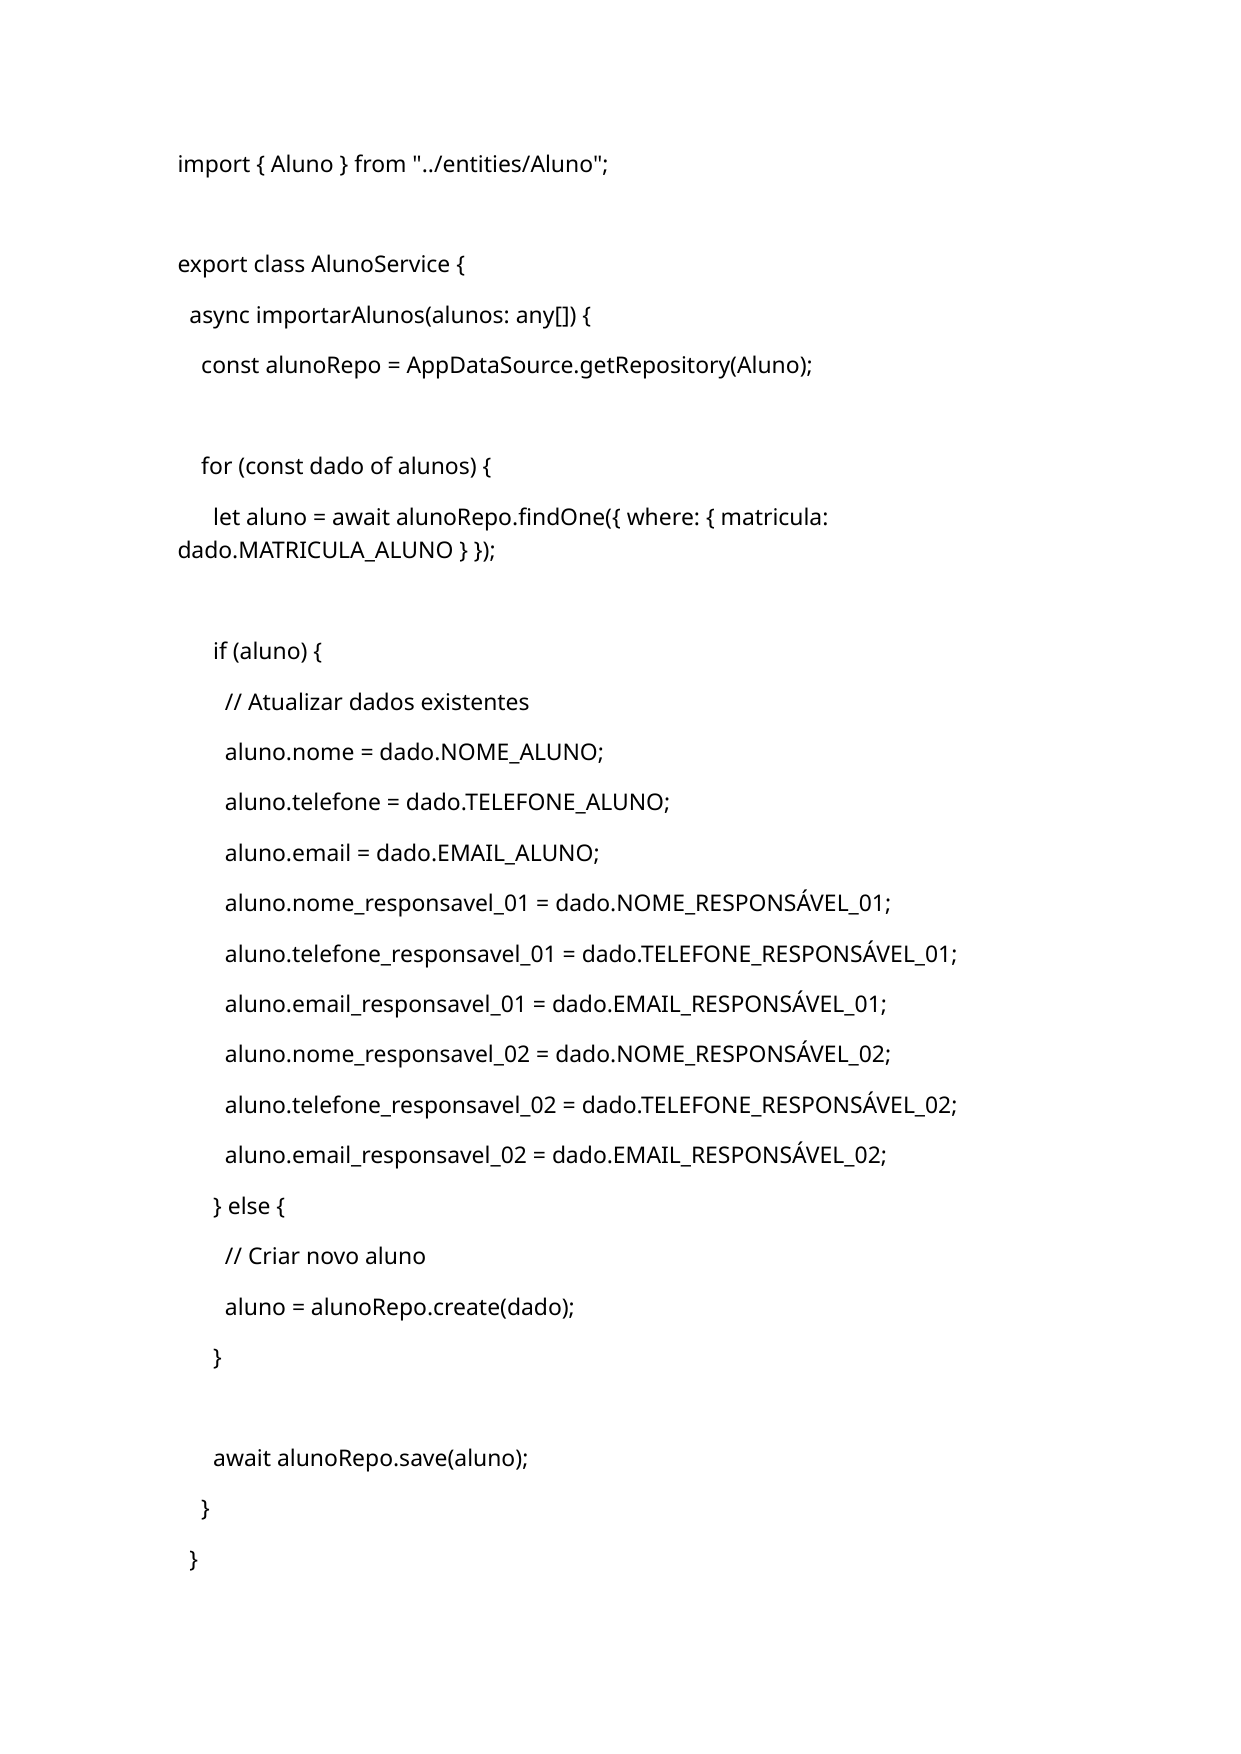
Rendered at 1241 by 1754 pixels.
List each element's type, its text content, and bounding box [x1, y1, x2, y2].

text } else { [177, 1190, 1063, 1221]
text if (aluno) { [177, 635, 1063, 666]
text } [177, 1543, 1063, 1574]
text await alunoRepo.save(aluno); [177, 1442, 1063, 1473]
text aluno.nome_responsavel_02 = dado.NOME_RESPONSÁVEL_02; [177, 1038, 1063, 1070]
text aluno.telefone = dado.TELEFONE_ALUNO; [177, 786, 1063, 818]
text for (const dado of alunos) { [177, 450, 1063, 481]
text aluno.nome_responsavel_01 = dado.NOME_RESPONSÁVEL_01; [177, 887, 1063, 918]
text aluno.email_responsavel_02 = dado.EMAIL_RESPONSÁVEL_02; [177, 1139, 1063, 1171]
text // Atualizar dados existentes [177, 686, 1063, 717]
text aluno.nome = dado.NOME_ALUNO; [177, 736, 1063, 767]
text aluno.email_responsavel_01 = dado.EMAIL_RESPONSÁVEL_01; [177, 988, 1063, 1019]
text import { Aluno } from "../entities/Aluno"; [177, 148, 1063, 179]
text async importarAlunos(alunos: any[]) { [177, 299, 1063, 330]
text } [177, 1341, 1063, 1372]
text const alunoRepo = AppDataSource.getRepository(Aluno); [177, 349, 1063, 381]
text aluno.email = dado.EMAIL_ALUNO; [177, 837, 1063, 868]
text } [177, 1492, 1063, 1523]
text aluno.telefone_responsavel_01 = dado.TELEFONE_RESPONSÁVEL_01; [177, 938, 1063, 969]
text export class AlunoService { [177, 248, 1063, 280]
text aluno.telefone_responsavel_02 = dado.TELEFONE_RESPONSÁVEL_02; [177, 1089, 1063, 1120]
text // Criar novo aluno [177, 1240, 1063, 1271]
text let aluno = await alunoRepo.findOne({ where: { matricula: dado.MATRICULA_ALUNO } }); [177, 501, 1063, 566]
text aluno = alunoRepo.create(dado); [177, 1291, 1063, 1322]
